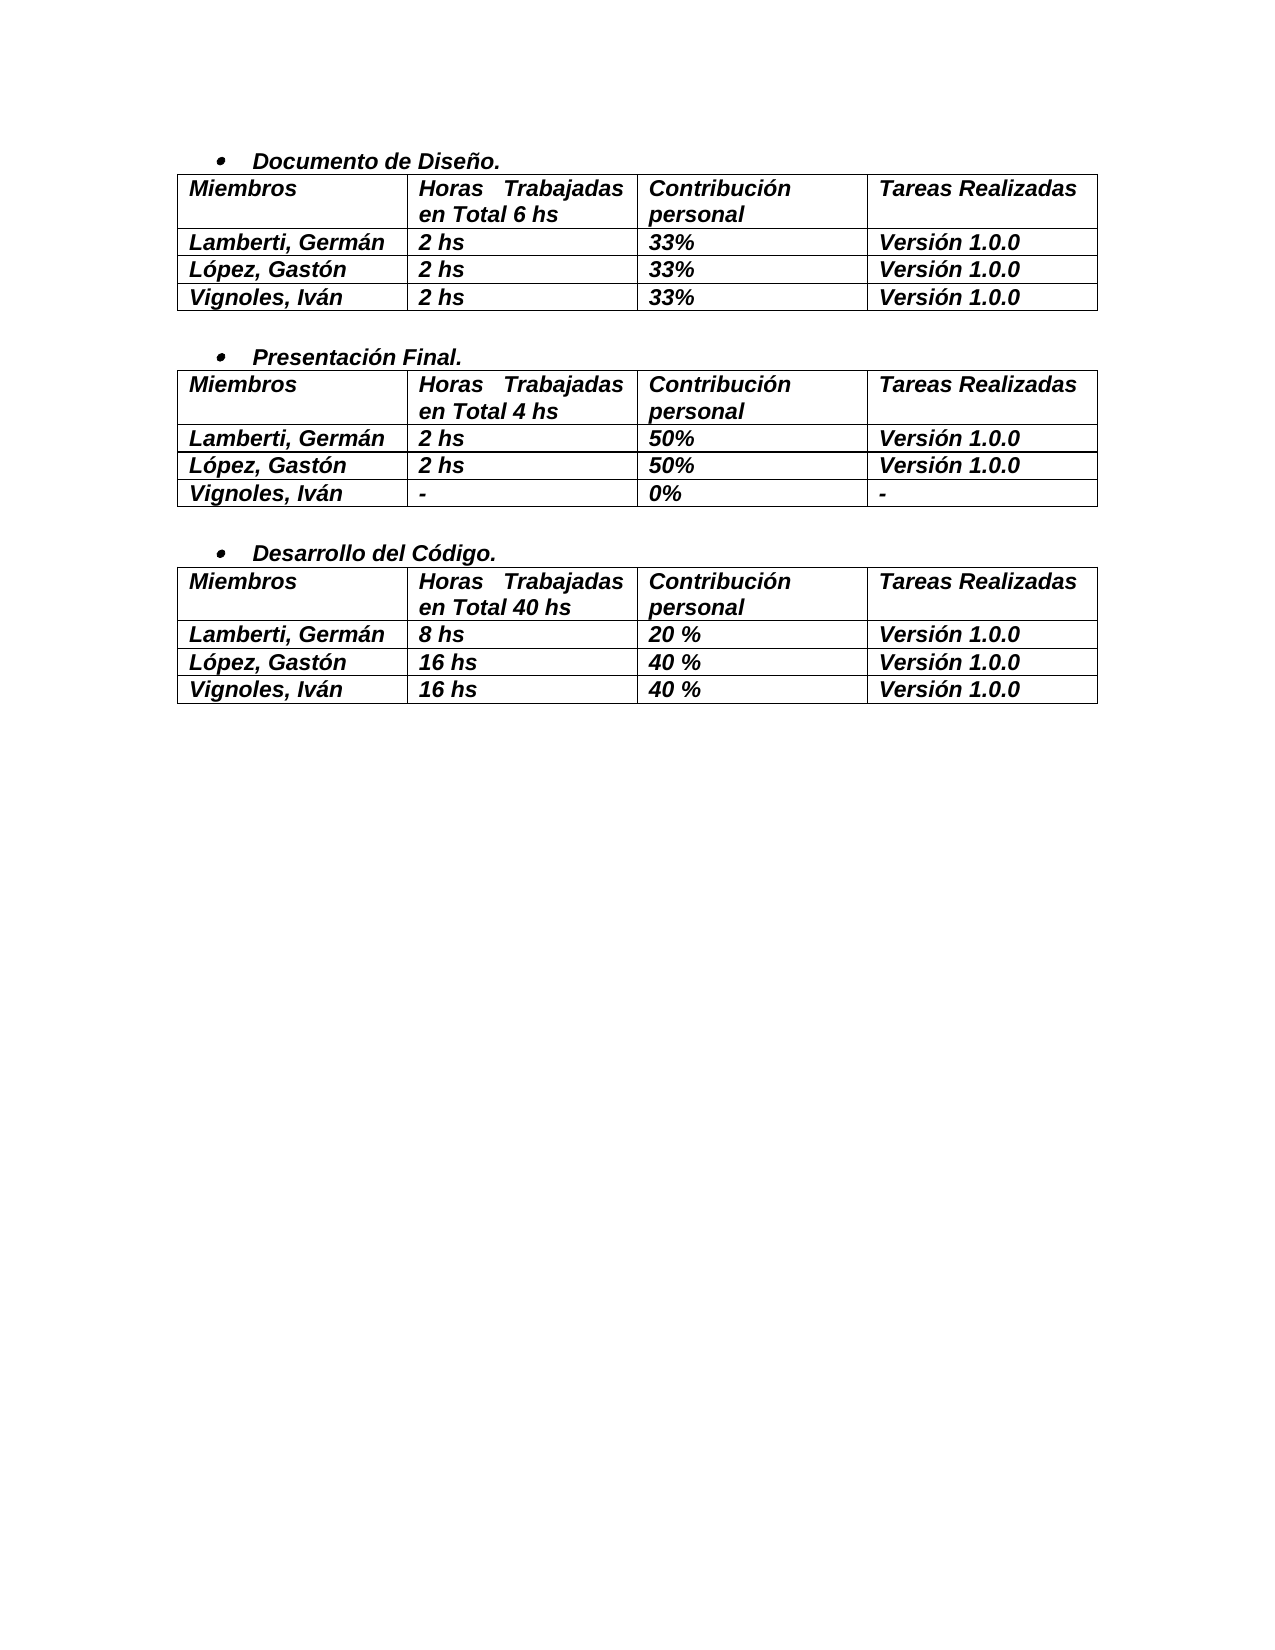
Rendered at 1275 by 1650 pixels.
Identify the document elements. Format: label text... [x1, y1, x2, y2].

table_cell 33% [638, 284, 867, 310]
table_cell 2 hs [408, 256, 637, 282]
table_header Tareas Realizadas [868, 371, 1097, 424]
list Documento de Diseño. [215, 148, 1098, 174]
table_header Miembros [178, 175, 407, 228]
table_header Contribución personal [638, 371, 867, 424]
table_header Miembros [178, 371, 407, 424]
table_cell 16 hs [408, 676, 637, 703]
table_header Contribución personal [638, 175, 867, 228]
table_cell 50% [638, 453, 867, 479]
table_cell Versión 1.0.0 [868, 621, 1097, 648]
table_cell 20 % [638, 621, 867, 648]
table_cell Versión 1.0.0 [868, 229, 1097, 255]
table_header Miembros [178, 568, 407, 620]
table_cell Versión 1.0.0 [868, 256, 1097, 282]
table_cell López, Gastón [178, 256, 407, 282]
table_cell 33% [638, 229, 867, 255]
table_cell López, Gastón [178, 453, 407, 479]
table_cell 0% [638, 480, 867, 506]
table_cell 2 hs [408, 425, 637, 451]
table_cell 40 % [638, 649, 867, 675]
table_cell 16 hs [408, 649, 637, 675]
table_cell - [408, 480, 637, 506]
table_header Horas Trabajadas en Total 6 hs [408, 175, 637, 228]
table_cell Versión 1.0.0 [868, 453, 1097, 479]
table_cell Versión 1.0.0 [868, 425, 1097, 451]
table_cell Vignoles, Iván [178, 480, 407, 506]
table_cell López, Gastón [178, 649, 407, 675]
list Presentación Final. [215, 344, 1098, 370]
table_cell Versión 1.0.0 [868, 649, 1097, 675]
table_cell 2 hs [408, 453, 637, 479]
table_header Tareas Realizadas [868, 175, 1097, 228]
table_cell - [868, 480, 1097, 506]
table_cell 2 hs [408, 229, 637, 255]
table_cell Versión 1.0.0 [868, 676, 1097, 703]
list Desarrollo del Código. [215, 540, 1098, 567]
table_header Contribución personal [638, 568, 867, 620]
table_cell 40 % [638, 676, 867, 703]
table_cell 2 hs [408, 284, 637, 310]
table_header Horas Trabajadas en Total 4 hs [408, 371, 637, 424]
table_cell Lamberti, Germán [178, 621, 407, 648]
table_header Horas Trabajadas en Total 40 hs [408, 568, 637, 620]
table_cell Versión 1.0.0 [868, 284, 1097, 310]
table_cell 8 hs [408, 621, 637, 648]
table_cell 33% [638, 256, 867, 282]
table_cell Vignoles, Iván [178, 676, 407, 703]
table_header Tareas Realizadas [868, 568, 1097, 620]
table_cell Lamberti, Germán [178, 425, 407, 451]
table_cell Lamberti, Germán [178, 229, 407, 255]
table_cell Vignoles, Iván [178, 284, 407, 310]
table_cell 50% [638, 425, 867, 451]
